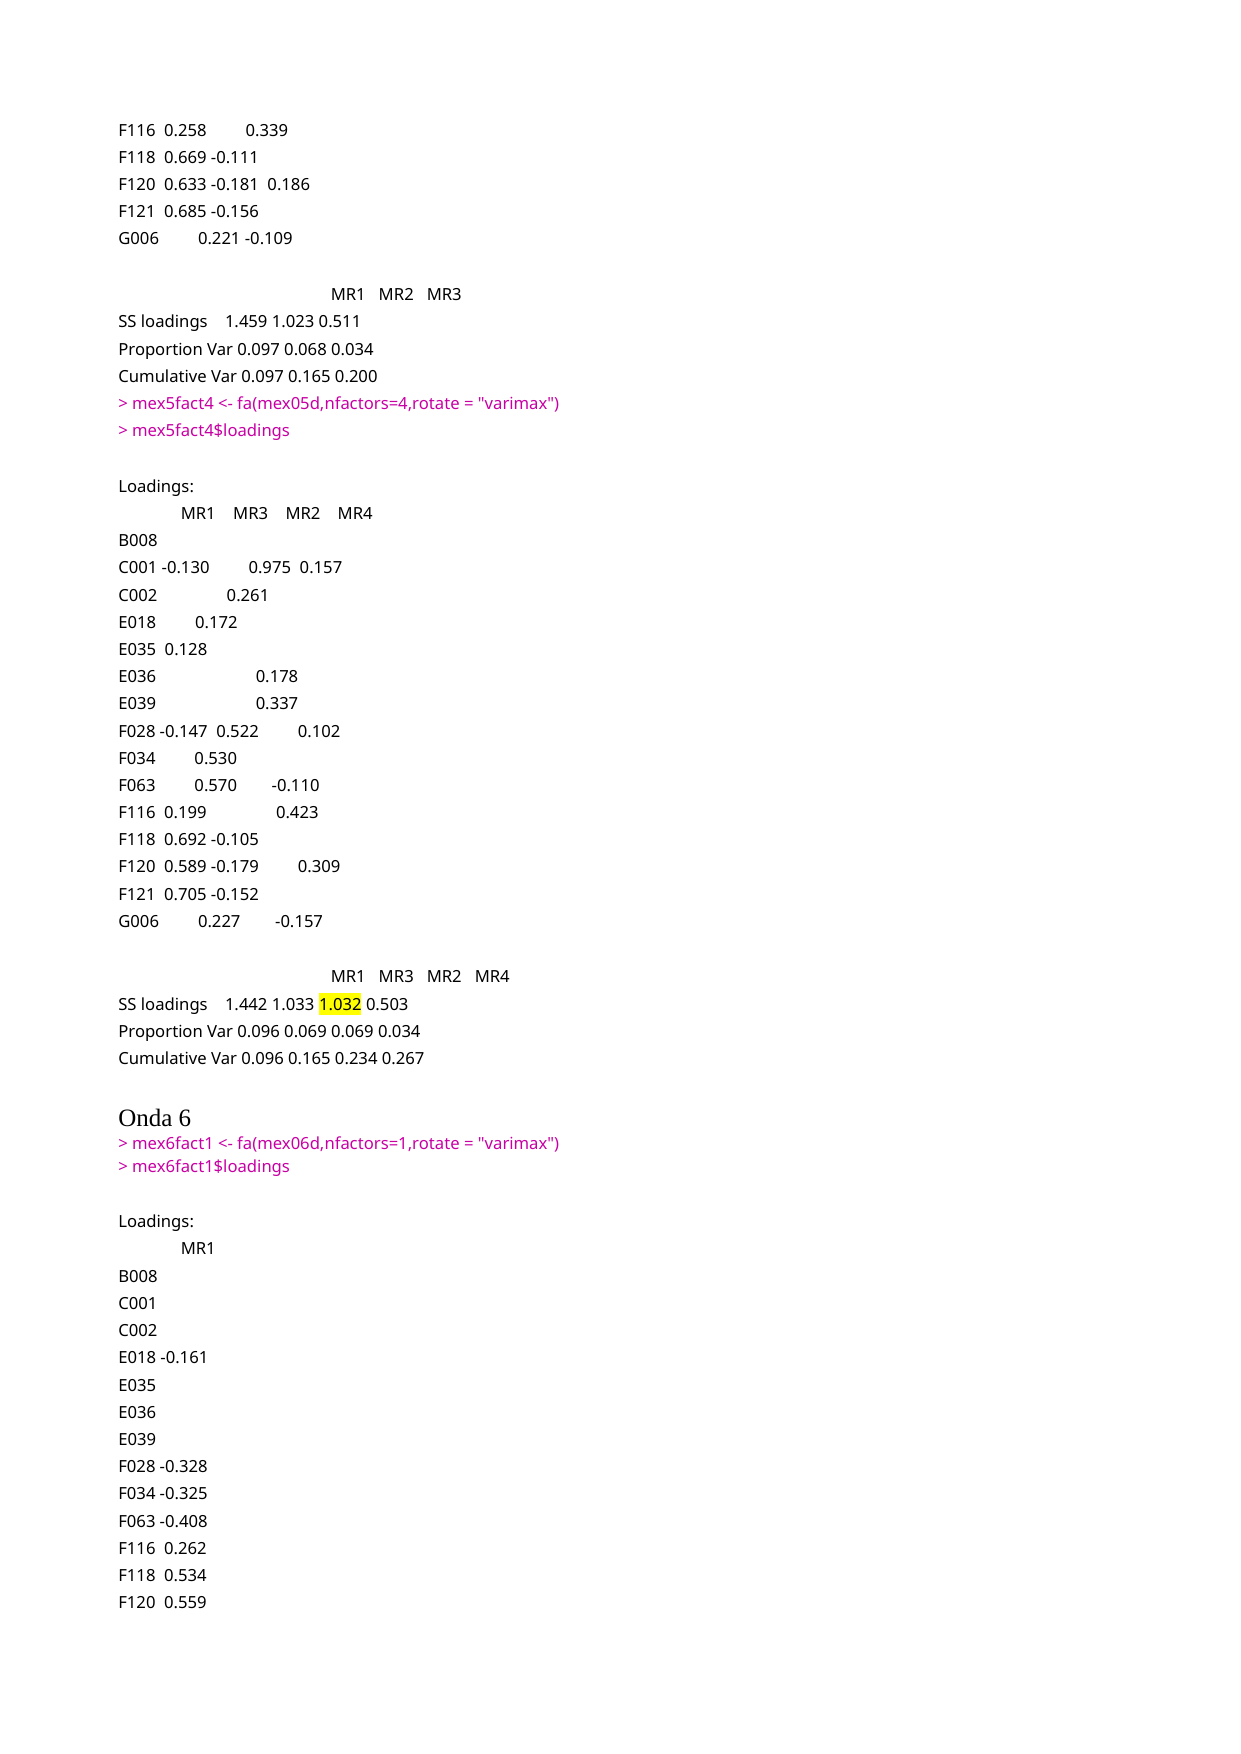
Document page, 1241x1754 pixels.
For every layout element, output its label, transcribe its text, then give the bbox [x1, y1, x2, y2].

text E035 [118, 1373, 1122, 1396]
text C002 0.261 [118, 583, 1122, 606]
text Loadings: [118, 1210, 1122, 1232]
text F028 -0.147 0.522 0.102 [118, 719, 1122, 742]
text > mex6fact1 <- fa(mex06d,nfactors=1,rotate = "varimax") [118, 1132, 1122, 1154]
text F116 0.199 0.423 [118, 801, 1122, 823]
text > mex6fact1$loadings [118, 1154, 1122, 1177]
text B008 [118, 529, 1122, 552]
text F034 -0.325 [118, 1482, 1122, 1505]
text F118 0.534 [118, 1563, 1122, 1586]
text E018 0.172 [118, 610, 1122, 633]
text Loadings: [118, 474, 1122, 497]
text B008 [118, 1264, 1122, 1287]
text E035 0.128 [118, 638, 1122, 660]
text MR1 [118, 1237, 1122, 1260]
text F028 -0.328 [118, 1455, 1122, 1477]
text Onda 6 [118, 1103, 1122, 1132]
text E018 -0.161 [118, 1346, 1122, 1369]
text MR1 MR2 MR3 [118, 282, 1122, 305]
text F120 0.559 [118, 1591, 1122, 1613]
text F063 -0.408 [118, 1509, 1122, 1532]
text > mex5fact4$loadings [118, 419, 1122, 441]
text E036 [118, 1400, 1122, 1423]
text G006 0.221 -0.109 [118, 227, 1122, 249]
text Cumulative Var 0.096 0.165 0.234 0.267 [118, 1047, 1122, 1069]
text F118 0.669 -0.111 [118, 145, 1122, 168]
text F063 0.570 -0.110 [118, 773, 1122, 796]
text C002 [118, 1319, 1122, 1342]
text C001 [118, 1292, 1122, 1314]
text F121 0.685 -0.156 [118, 200, 1122, 222]
text MR1 MR3 MR2 MR4 [118, 501, 1122, 524]
text > mex5fact4 <- fa(mex05d,nfactors=4,rotate = "varimax") [118, 391, 1122, 414]
text F118 0.692 -0.105 [118, 828, 1122, 851]
text C001 -0.130 0.975 0.157 [118, 556, 1122, 579]
text F116 0.258 0.339 [118, 118, 1122, 141]
text MR1 MR3 MR2 MR4 [118, 965, 1122, 988]
text Proportion Var 0.097 0.068 0.034 [118, 337, 1122, 360]
text SS loadings 1.442 1.033 1.032 0.503 [118, 992, 1122, 1015]
text F120 0.633 -0.181 0.186 [118, 172, 1122, 195]
text F034 0.530 [118, 746, 1122, 769]
text E036 0.178 [118, 665, 1122, 687]
text E039 0.337 [118, 692, 1122, 715]
text F121 0.705 -0.152 [118, 882, 1122, 905]
text Proportion Var 0.096 0.069 0.069 0.034 [118, 1020, 1122, 1042]
text E039 [118, 1428, 1122, 1450]
text Cumulative Var 0.097 0.165 0.200 [118, 364, 1122, 387]
text F116 0.262 [118, 1536, 1122, 1559]
text G006 0.227 -0.157 [118, 909, 1122, 932]
text SS loadings 1.459 1.023 0.511 [118, 310, 1122, 333]
text F120 0.589 -0.179 0.309 [118, 855, 1122, 878]
